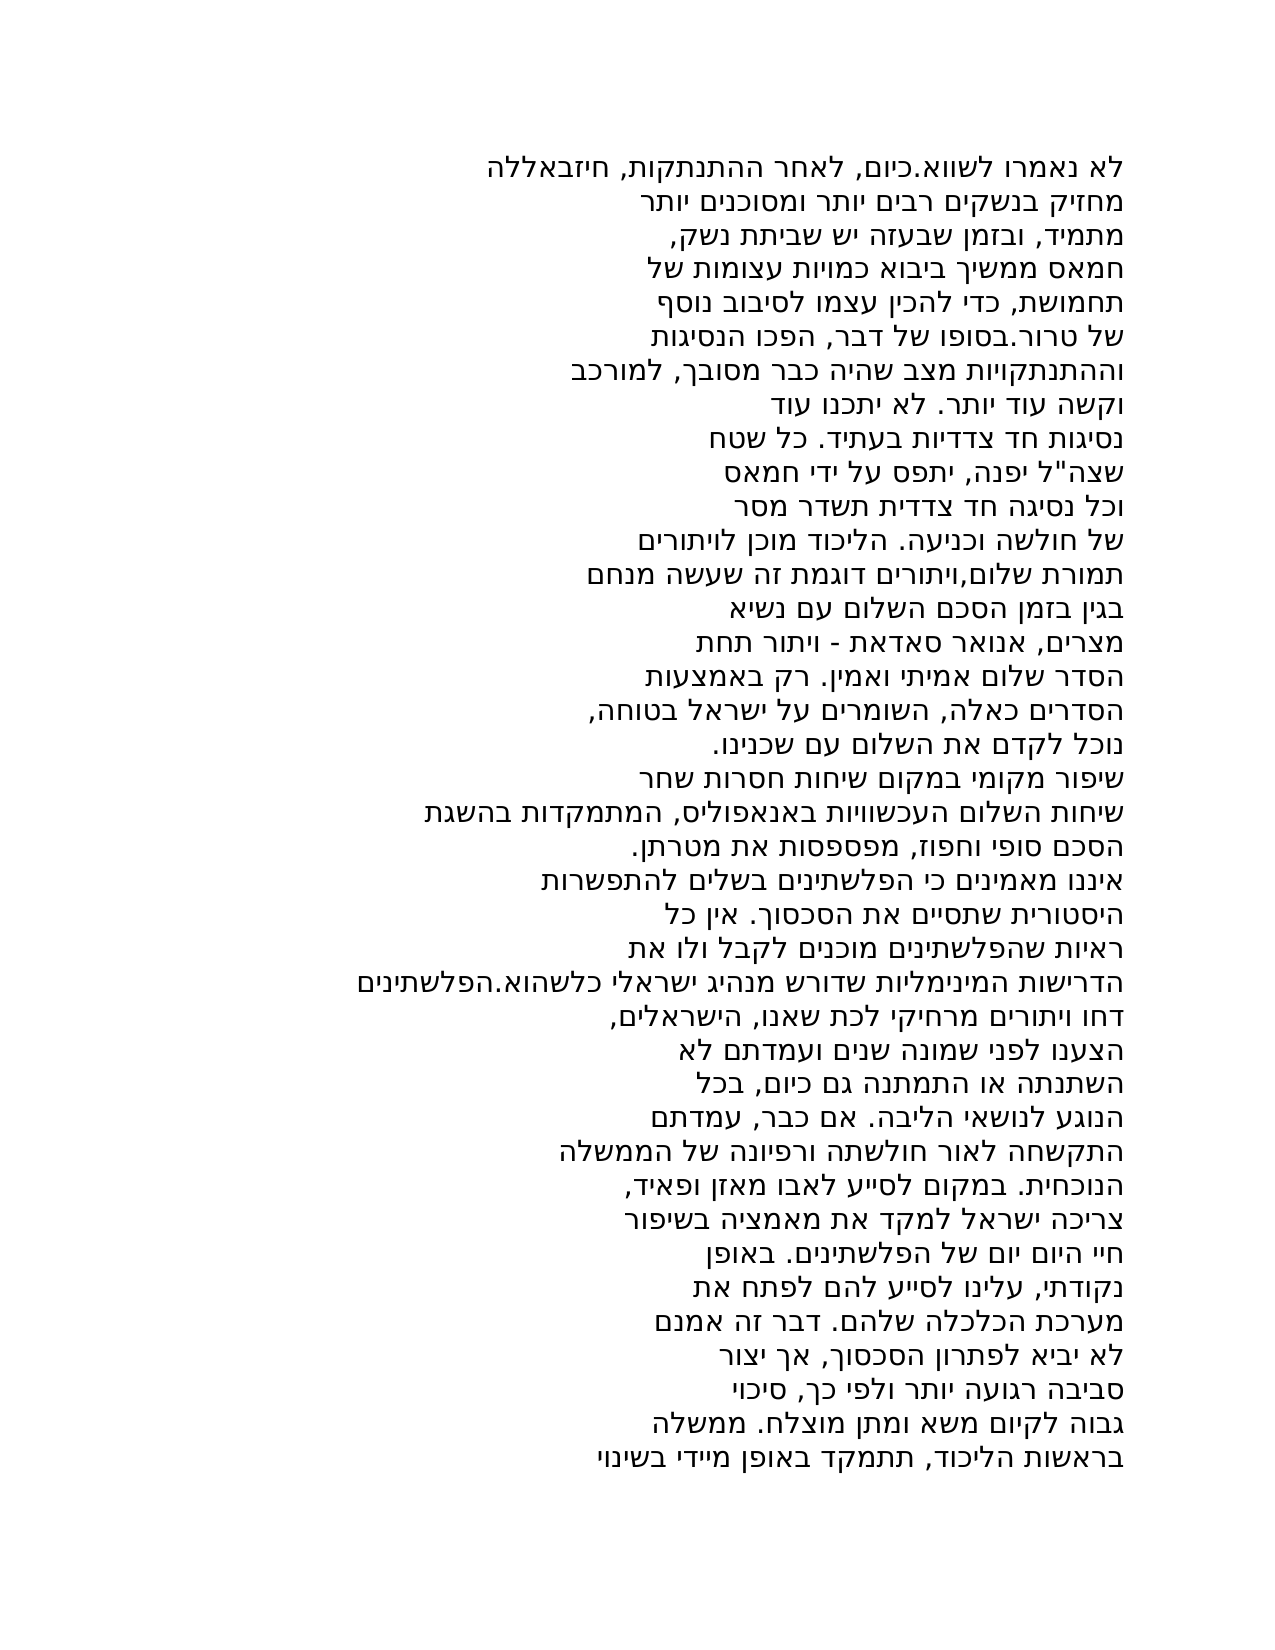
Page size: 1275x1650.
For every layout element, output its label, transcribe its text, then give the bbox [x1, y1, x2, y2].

text דחו ויתורים מרחיקי לכת שאנו, הישראלים, [150, 999, 1125, 1033]
text גבוה לקיום משא ומתן מוצלח. ממשלה [150, 1406, 1125, 1440]
text לא נאמרו לשווא.כיום, לאחר ההתנתקות, חיזבאללה [150, 150, 1125, 184]
text הסדר שלום אמיתי ואמין. רק באמצעות [150, 659, 1125, 693]
text נסיגות חד צדדיות בעתיד. כל שטח [150, 422, 1125, 456]
text שצה"ל יפנה, יתפס על ידי חמאס [150, 456, 1125, 489]
text הצענו לפני שמונה שנים ועמדתם לא [150, 1033, 1125, 1067]
text שיחות השלום העכשוויות באנאפוליס, המתמקדות בהשגת [150, 795, 1125, 829]
text חיי היום יום של הפלשתינים. באופן [150, 1237, 1125, 1271]
text השתנתה או התמתנה גם כיום, בכל [150, 1067, 1125, 1101]
text מערכת הכלכלה שלהם. דבר זה אמנם [150, 1304, 1125, 1338]
text סביבה רגועה יותר ולפי כך, סיכוי [150, 1372, 1125, 1406]
text הסכם סופי וחפוז, מפספסות את מטרתן. [150, 829, 1125, 863]
text וההתנתקויות מצב שהיה כבר מסובך, למורכב [150, 354, 1125, 388]
text של חולשה וכניעה. הליכוד מוכן לויתורים [150, 523, 1125, 557]
text בראשות הליכוד, תתמקד באופן מיידי בשינוי [150, 1440, 1125, 1474]
text הנוגע לנושאי הליבה. אם כבר, עמדתם [150, 1101, 1125, 1135]
text ראיות שהפלשתינים מוכנים לקבל ולו את [150, 931, 1125, 965]
text צריכה ישראל למקד את מאמציה בשיפור [150, 1203, 1125, 1237]
text היסטורית שתסיים את הסכסוך. אין כל [150, 897, 1125, 931]
text מתמיד, ובזמן שבעזה יש שביתת נשק, [150, 218, 1125, 252]
text חמאס ממשיך ביבוא כמויות עצומות של [150, 252, 1125, 286]
text הדרישות המינימליות שדורש מנהיג ישראלי כלשהוא.הפלשתינים [150, 965, 1125, 999]
text הסדרים כאלה, השומרים על ישראל בטוחה, [150, 693, 1125, 727]
text נוכל לקדם את השלום עם שכנינו. [150, 727, 1125, 761]
text תחמושת, כדי להכין עצמו לסיבוב נוסף [150, 286, 1125, 320]
text של טרור.בסופו של דבר, הפכו הנסיגות [150, 320, 1125, 354]
text שיפור מקומי במקום שיחות חסרות שחר [150, 761, 1125, 795]
text מצרים, אנואר סאדאת - ויתור תחת [150, 625, 1125, 659]
text בגין בזמן הסכם השלום עם נשיא [150, 591, 1125, 625]
text איננו מאמינים כי הפלשתינים בשלים להתפשרות [150, 863, 1125, 897]
text וקשה עוד יותר. לא יתכנו עוד [150, 388, 1125, 422]
text נקודתי, עלינו לסייע להם לפתח את [150, 1271, 1125, 1304]
text הנוכחית. במקום לסייע לאבו מאזן ופאיד, [150, 1169, 1125, 1203]
text וכל נסיגה חד צדדית תשדר מסר [150, 489, 1125, 523]
text לא יביא לפתרון הסכסוך, אך יצור [150, 1338, 1125, 1372]
text התקשחה לאור חולשתה ורפיונה של הממשלה [150, 1135, 1125, 1169]
text תמורת שלום,ויתורים דוגמת זה שעשה מנחם [150, 557, 1125, 591]
text מחזיק בנשקים רבים יותר ומסוכנים יותר [150, 184, 1125, 218]
